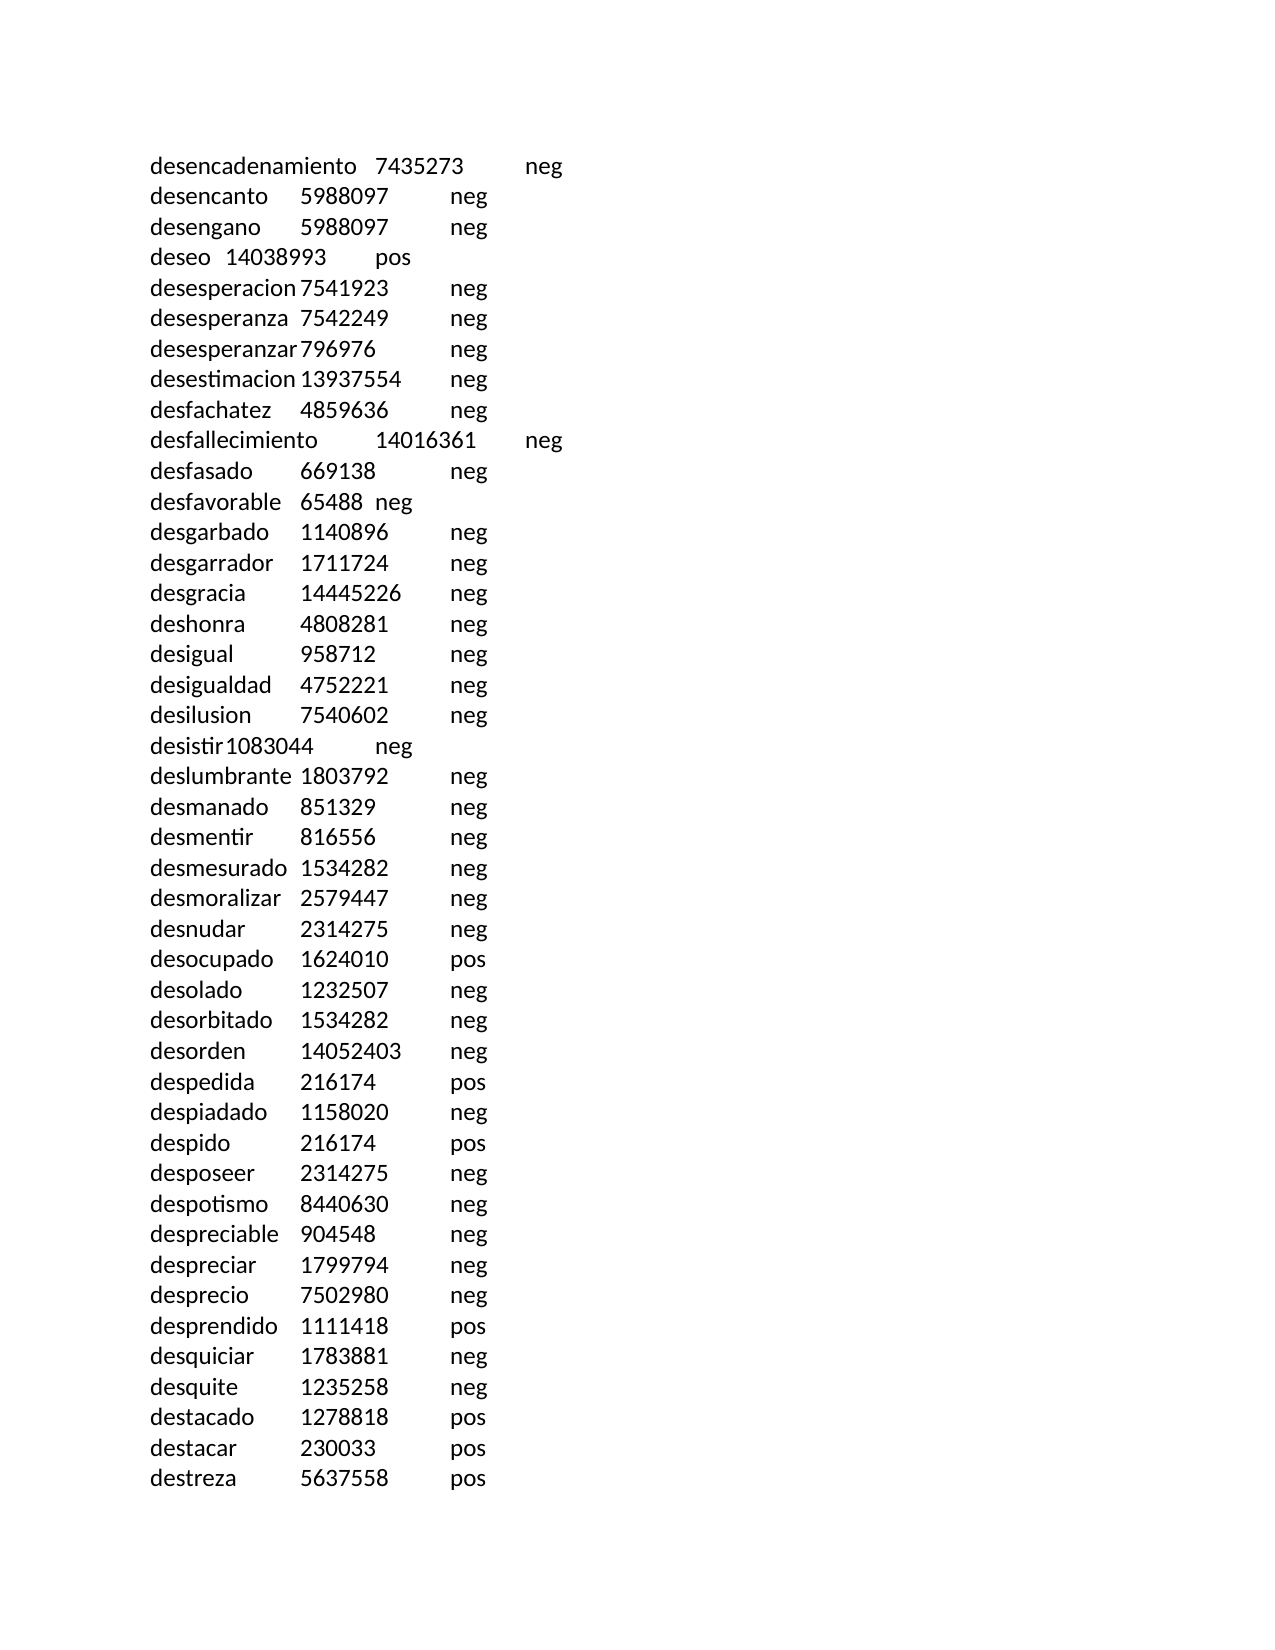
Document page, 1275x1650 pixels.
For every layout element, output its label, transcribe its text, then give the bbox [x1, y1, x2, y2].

text desfasado 669138 neg [150, 455, 1125, 486]
text desgarrador 1711724 neg [150, 547, 1125, 577]
text desfachatez 4859636 neg [150, 394, 1125, 425]
text despreciable 904548 neg [150, 1218, 1125, 1249]
text despedida 216174 pos [150, 1066, 1125, 1096]
text destacar 230033 pos [150, 1432, 1125, 1462]
text desgracia 14445226 neg [150, 577, 1125, 608]
text deslumbrante 1803792 neg [150, 760, 1125, 791]
text desorbitado 1534282 neg [150, 1004, 1125, 1035]
text desistir 1083044 neg [150, 730, 1125, 760]
text desencadenamiento 7435273 neg [150, 150, 1125, 181]
text desigualdad 4752221 neg [150, 669, 1125, 699]
text despiadado 1158020 neg [150, 1096, 1125, 1127]
text desilusion 7540602 neg [150, 699, 1125, 730]
text desprendido 1111418 pos [150, 1310, 1125, 1340]
text desorden 14052403 neg [150, 1035, 1125, 1066]
text desigual 958712 neg [150, 638, 1125, 669]
text desencanto 5988097 neg [150, 181, 1125, 211]
text destacado 1278818 pos [150, 1401, 1125, 1432]
text desprecio 7502980 neg [150, 1279, 1125, 1310]
text desolado 1232507 neg [150, 974, 1125, 1004]
text desengano 5988097 neg [150, 211, 1125, 242]
text desmentir 816556 neg [150, 821, 1125, 852]
text desesperanzar 796976 neg [150, 333, 1125, 364]
text despotismo 8440630 neg [150, 1188, 1125, 1218]
text deshonra 4808281 neg [150, 608, 1125, 638]
text desgarbado 1140896 neg [150, 516, 1125, 547]
text desmanado 851329 neg [150, 791, 1125, 821]
text desocupado 1624010 pos [150, 943, 1125, 974]
text desposeer 2314275 neg [150, 1157, 1125, 1188]
text desfallecimiento 14016361 neg [150, 425, 1125, 455]
text despido 216174 pos [150, 1127, 1125, 1157]
text desquite 1235258 neg [150, 1371, 1125, 1401]
text despreciar 1799794 neg [150, 1249, 1125, 1279]
text desesperacion 7541923 neg [150, 272, 1125, 303]
text desesperanza 7542249 neg [150, 303, 1125, 333]
text desfavorable 65488 neg [150, 486, 1125, 516]
text desquiciar 1783881 neg [150, 1340, 1125, 1371]
text destreza 5637558 pos [150, 1462, 1125, 1493]
text desnudar 2314275 neg [150, 913, 1125, 943]
text deseo 14038993 pos [150, 242, 1125, 272]
text desmesurado 1534282 neg [150, 852, 1125, 882]
text desestimacion 13937554 neg [150, 364, 1125, 394]
text desmoralizar 2579447 neg [150, 882, 1125, 913]
